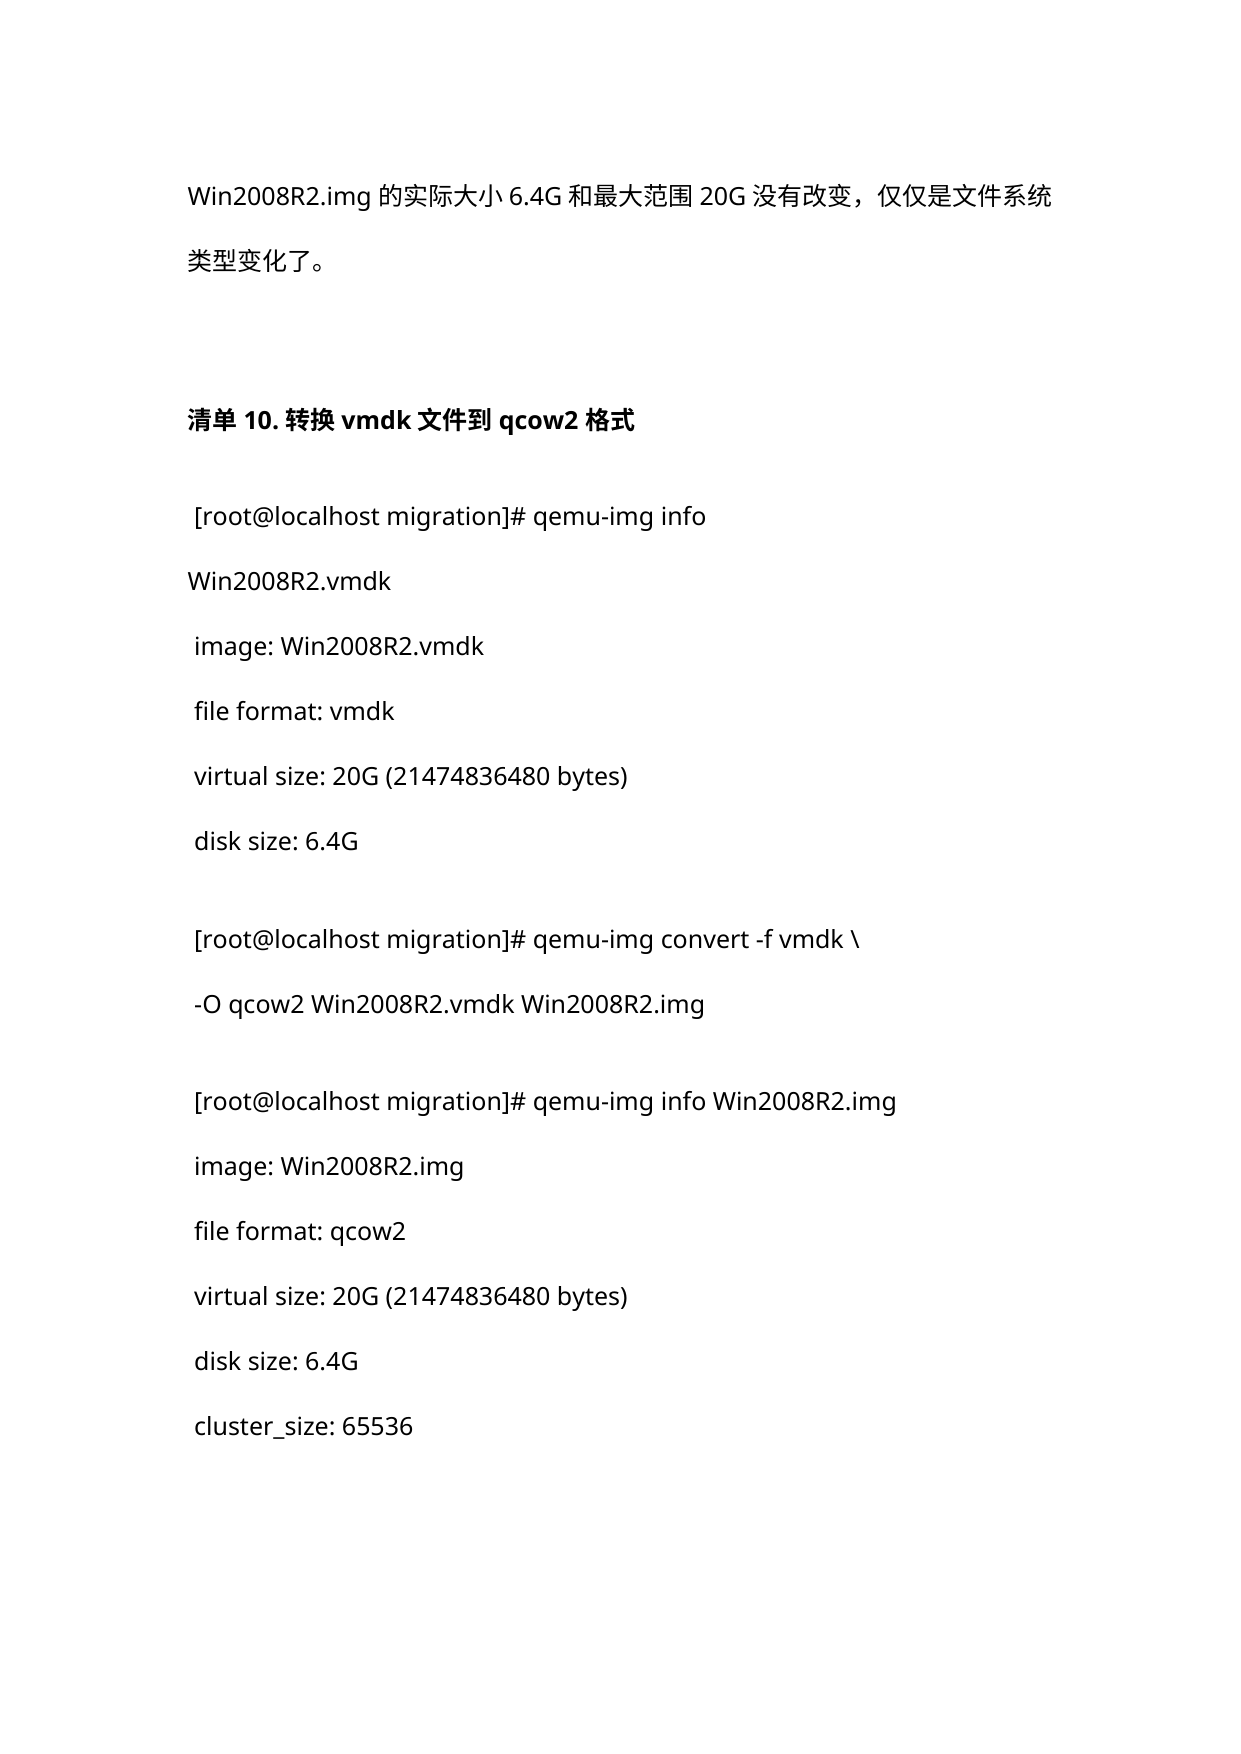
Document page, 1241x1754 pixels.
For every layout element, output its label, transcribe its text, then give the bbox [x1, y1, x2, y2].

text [187, 162, 1053, 292]
table_header [root@localhost migration]# qemu-img info Win2008R2.vmdk image: Win2008R2.vmdk file format: vmdk virtual size: 20G (21474836480 bytes) disk size: 6.4G [root@localhost migration]# qemu-img convert -f vmdk \ -O qcow2 Win2008R2.vmdk Win2008R2.img [root@localhost migration]# qemu-img info Win2008R2.img image: Win2008R2.img file format: qcow2 virtual size: 20G (21474836480 bytes) disk size: 6.4G cluster_size: 65536 [188, 451, 900, 1459]
text 清单 10. 转换 vmdk 文件到 qcow2 格式 [187, 321, 1053, 451]
